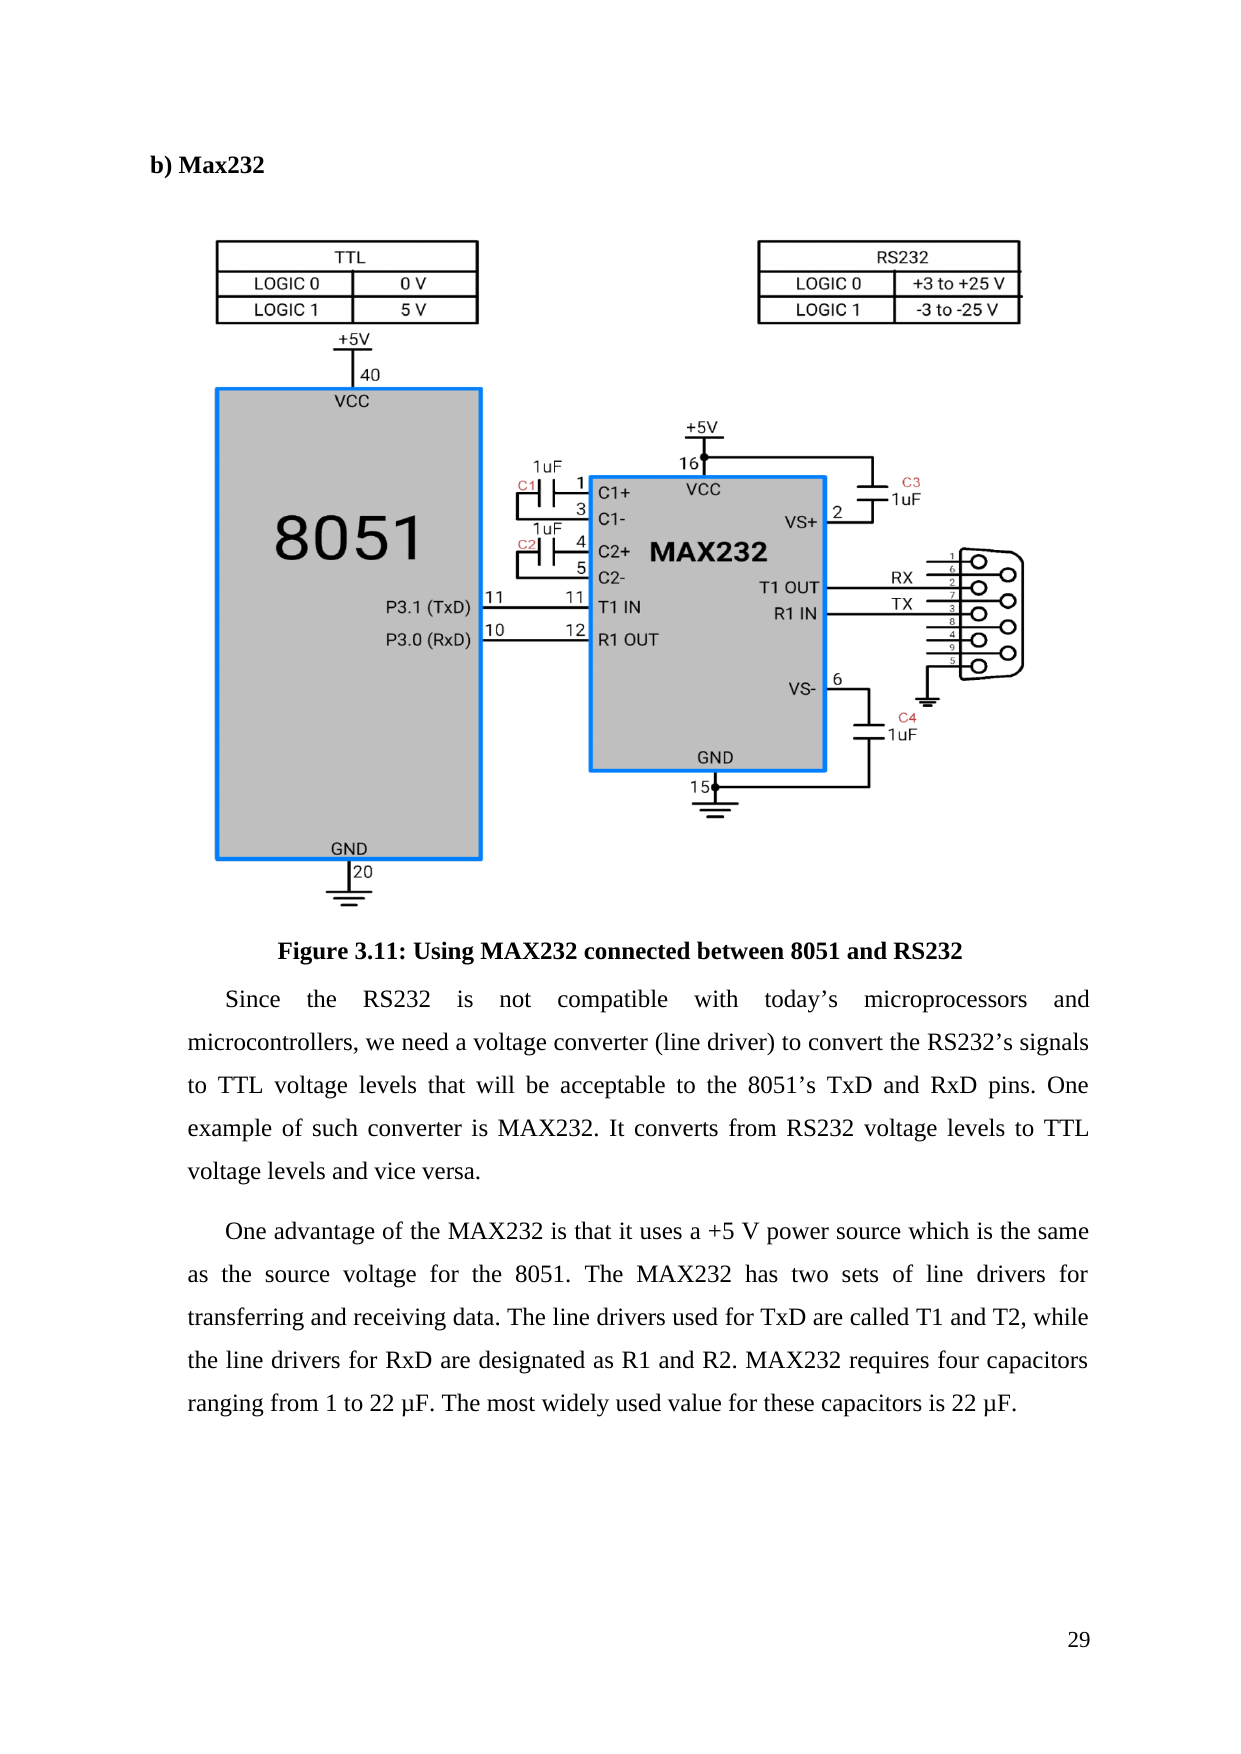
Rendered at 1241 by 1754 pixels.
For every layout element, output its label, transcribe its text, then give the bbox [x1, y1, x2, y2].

text Since the RS232 is not compatible with today’s microprocessors and microcontrollers, we need a voltage converter (line driver) to convert the RS232’s signals to TTL voltage levels that will be acceptable to the 8051’s TxD and RxD pins. One example of such converter is MAX232. It converts from RS232 voltage levels to TTL voltage levels and vice versa. [187, 984, 1090, 1185]
subtitle b) Max232 [150, 150, 1090, 179]
text One advantage of the MAX232 is that it uses a +5 V power source which is the same as the source voltage for the 8051. The MAX232 has two sets of line drivers for transferring and receiving data. The line drivers used for TxD are called T1 and T2, while the line drivers for RxD are designated as R1 and R2. MAX232 requires four capacitors ranging from 1 to 22 µF. The most widely used value for these capacitors is 22 µF. [187, 1216, 1090, 1417]
picture [208, 232, 1032, 915]
